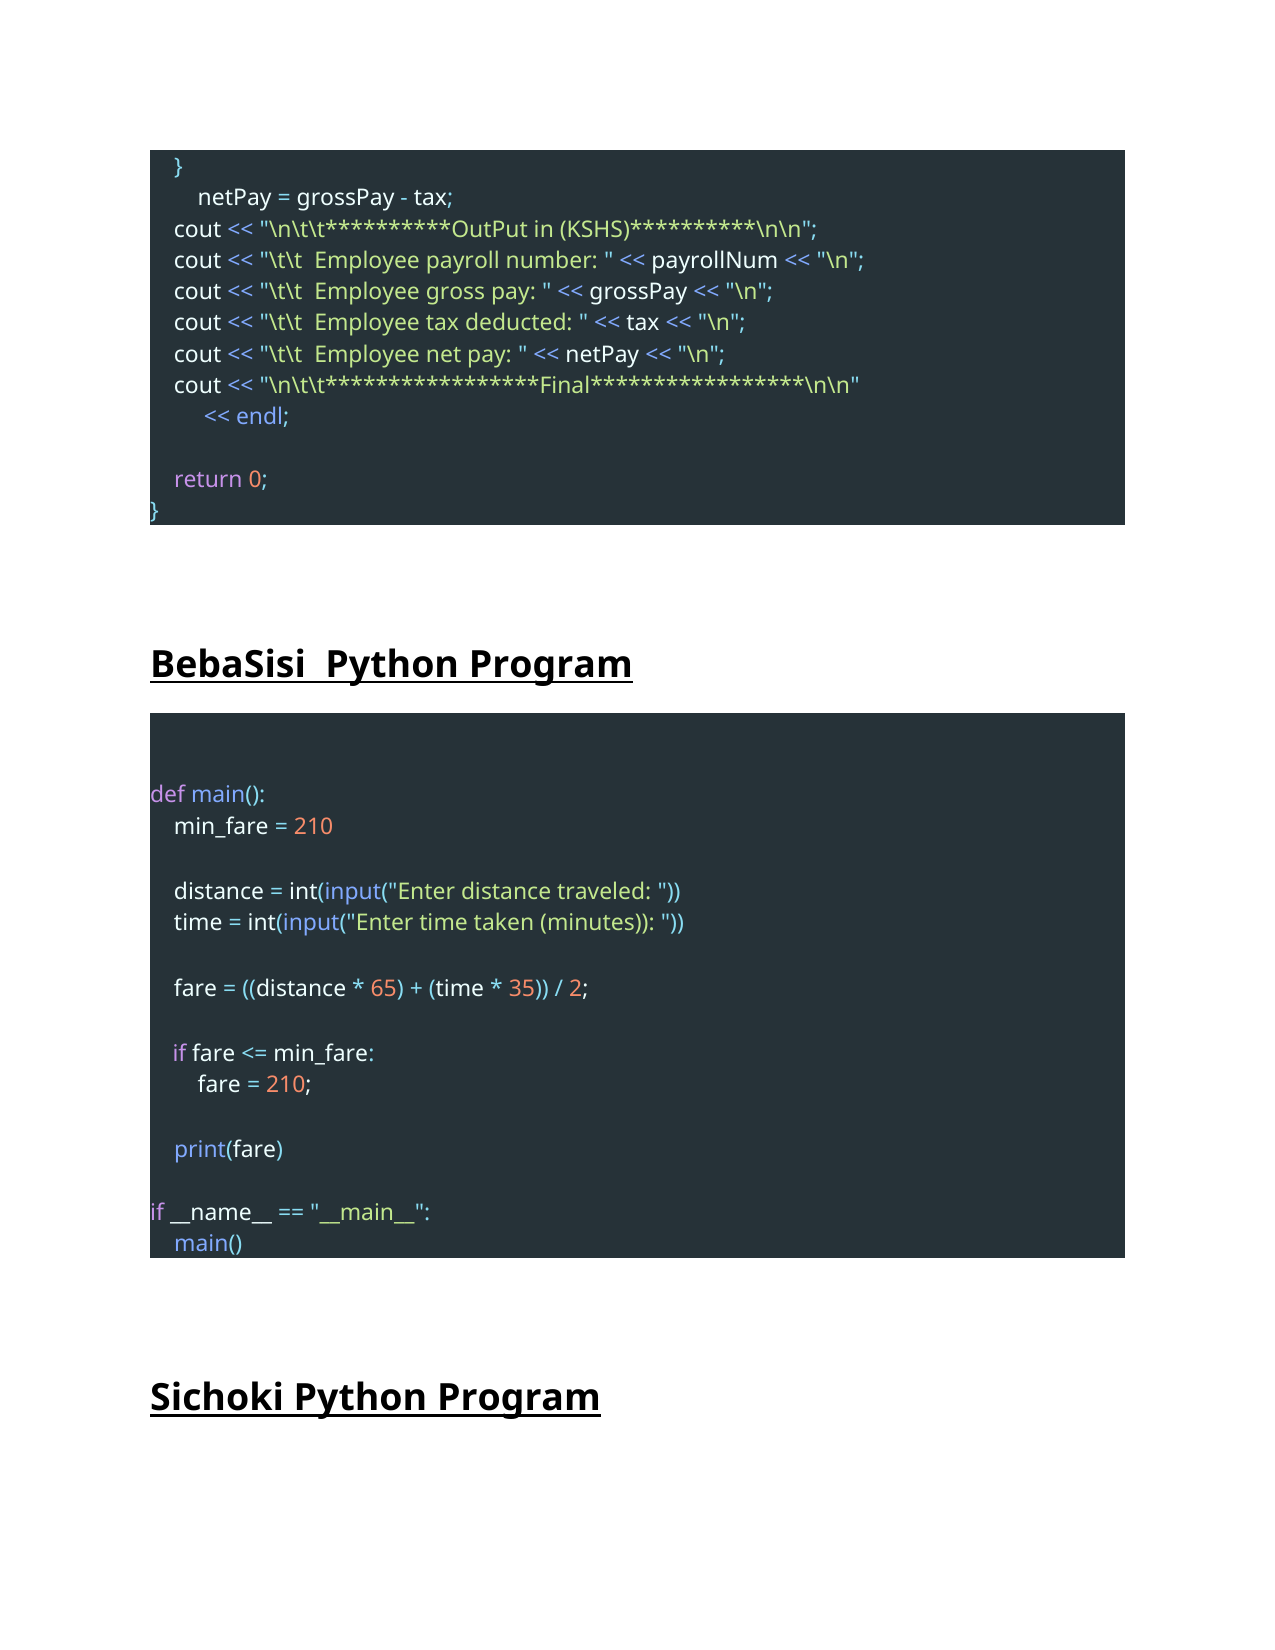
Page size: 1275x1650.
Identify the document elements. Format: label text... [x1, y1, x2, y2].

text cout << "\n\t\t*****************Final*****************\n\n" [150, 369, 1125, 400]
text cout << "\t\t Employee net pay: " << netPay << "\n"; [150, 337, 1125, 369]
text netPay = grossPay - tax; [150, 181, 1125, 212]
text cout << "\t\t Employee gross pay: " << grossPay << "\n"; [150, 275, 1125, 306]
text fare = 210; [150, 1068, 1125, 1099]
text << endl; [150, 400, 1125, 431]
text def main(): [150, 778, 1125, 810]
text } [150, 150, 1125, 181]
text cout << "\t\t Employee payroll number: " << payrollNum << "\n"; [150, 244, 1125, 275]
text if __name__ == "__main__": [150, 1196, 1125, 1227]
text return 0; [150, 462, 1125, 494]
text main() [150, 1227, 1125, 1258]
text fare = ((distance * 65) + (time * 35)) / 2; [150, 972, 1125, 1003]
text print(fare) [150, 1133, 1125, 1165]
text } [150, 494, 1125, 525]
text Sichoki Python Program [150, 1371, 1125, 1422]
text cout << "\t\t Employee tax deducted: " << tax << "\n"; [150, 306, 1125, 337]
text cout << "\n\t\t**********OutPut in (KSHS)**********\n\n"; [150, 212, 1125, 244]
text min_fare = 210 [150, 810, 1125, 841]
text BebaSisi Python Program [150, 637, 1125, 688]
text time = int(input("Enter time taken (minutes)): ")) [150, 906, 1125, 937]
text distance = int(input("Enter distance traveled: ")) [150, 875, 1125, 906]
text if fare <= min_fare: [150, 1037, 1125, 1068]
